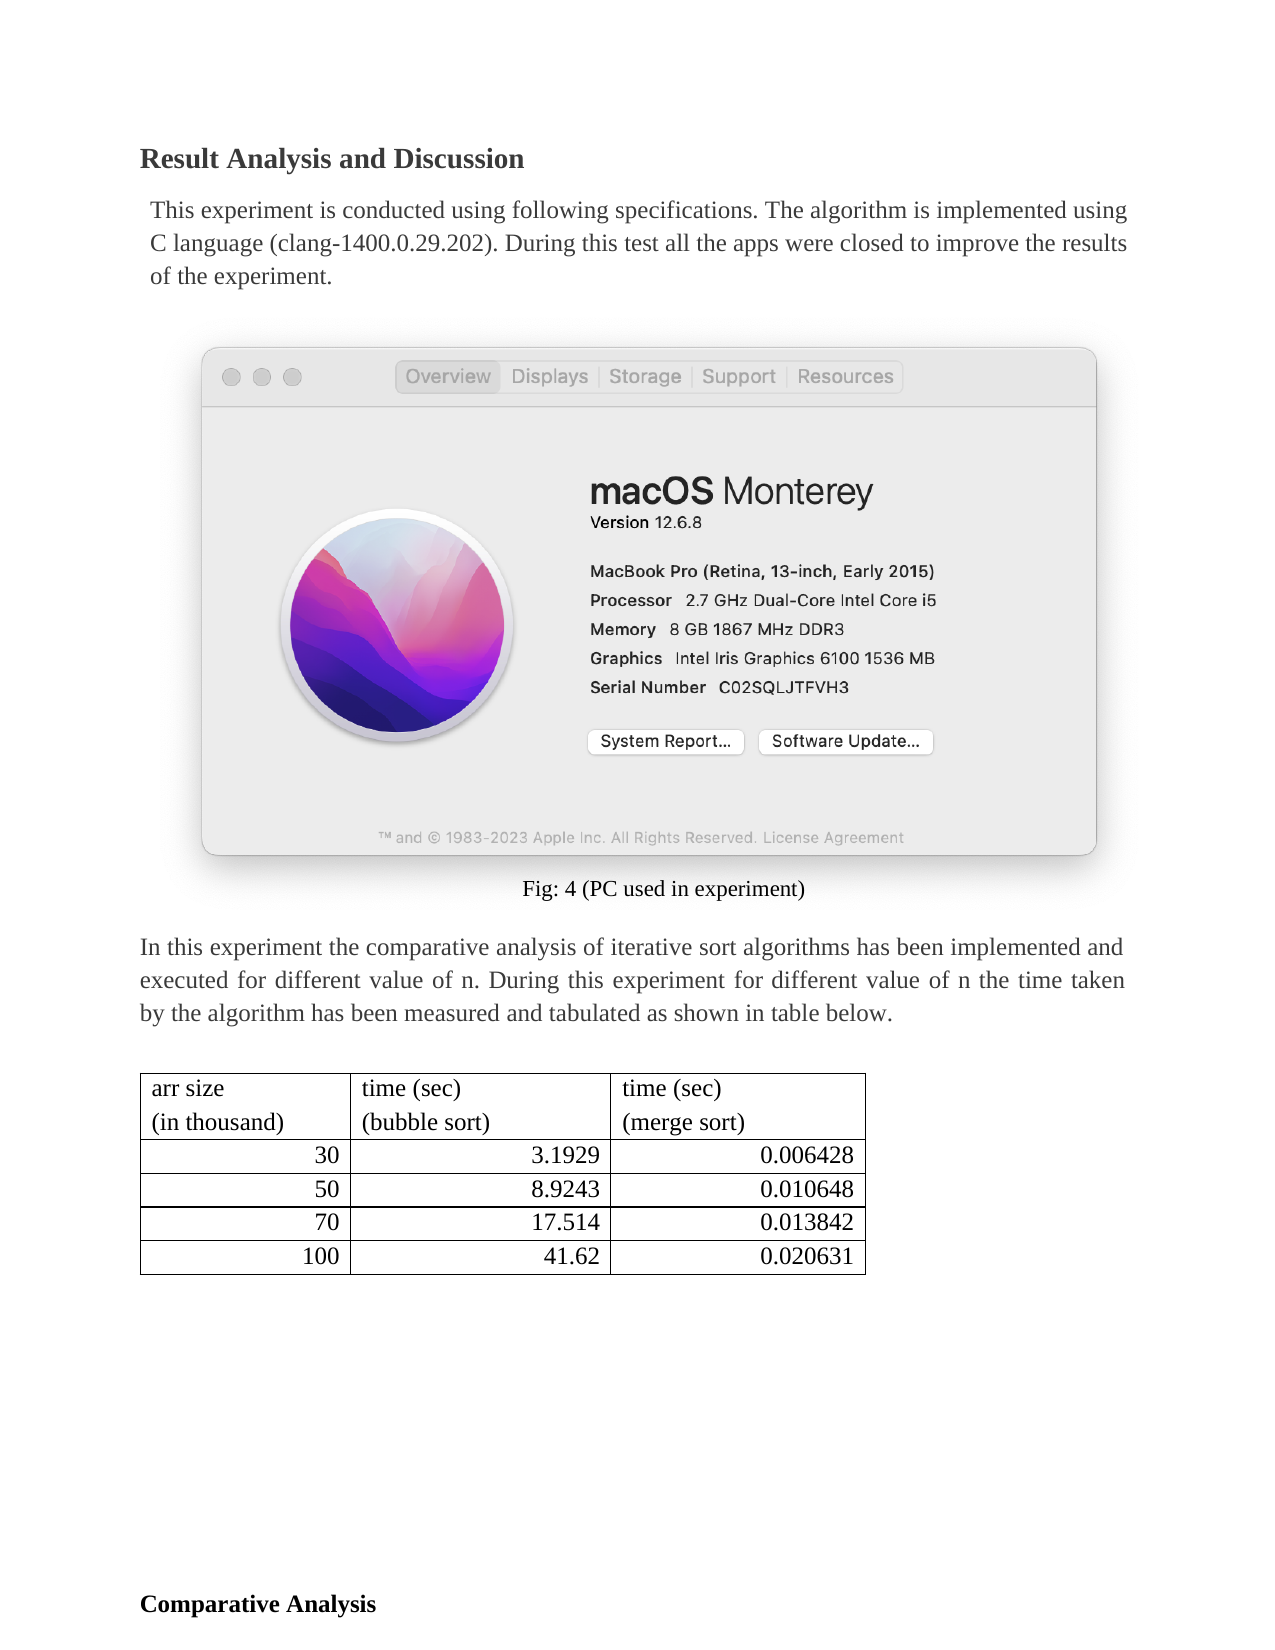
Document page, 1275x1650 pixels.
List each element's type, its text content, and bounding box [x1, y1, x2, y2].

table_cell 8.9243 [351, 1174, 610, 1206]
text Comparative Analysis [139, 1589, 1126, 1618]
table_cell 100 [141, 1241, 350, 1274]
subtitle Result Analysis and Discussion [139, 142, 1137, 175]
table_cell 30 [141, 1140, 350, 1173]
table_cell 0.006428 [611, 1140, 865, 1173]
table_cell 17.514 [351, 1208, 610, 1240]
table_cell 70 [141, 1208, 350, 1240]
picture [150, 308, 1148, 919]
text In this experiment the comparative analysis of iterative sort algorithms has been implemented and executed for different value of n. During this experiment for different value of n the time taken by the algorithm has been measured and tabulated as shown in table below. [139, 932, 1125, 1027]
table_cell 41.62 [351, 1241, 610, 1274]
table_header time (sec) (bubble sort) [351, 1074, 610, 1139]
table_cell 0.013842 [611, 1208, 865, 1240]
table_cell 3.1929 [351, 1140, 610, 1173]
table_cell 0.010648 [611, 1174, 865, 1206]
table_header time (sec) (merge sort) [611, 1074, 865, 1139]
table_cell 50 [141, 1174, 350, 1206]
table_header arr size (in thousand) [141, 1074, 350, 1139]
table_cell 0.020631 [611, 1241, 865, 1274]
subtitle This experiment is conducted using following specifications. The algorithm is implemented using C language (clang-1400.0.29.202). During this test all the apps were closed to improve the results of the experiment. [150, 195, 1137, 290]
